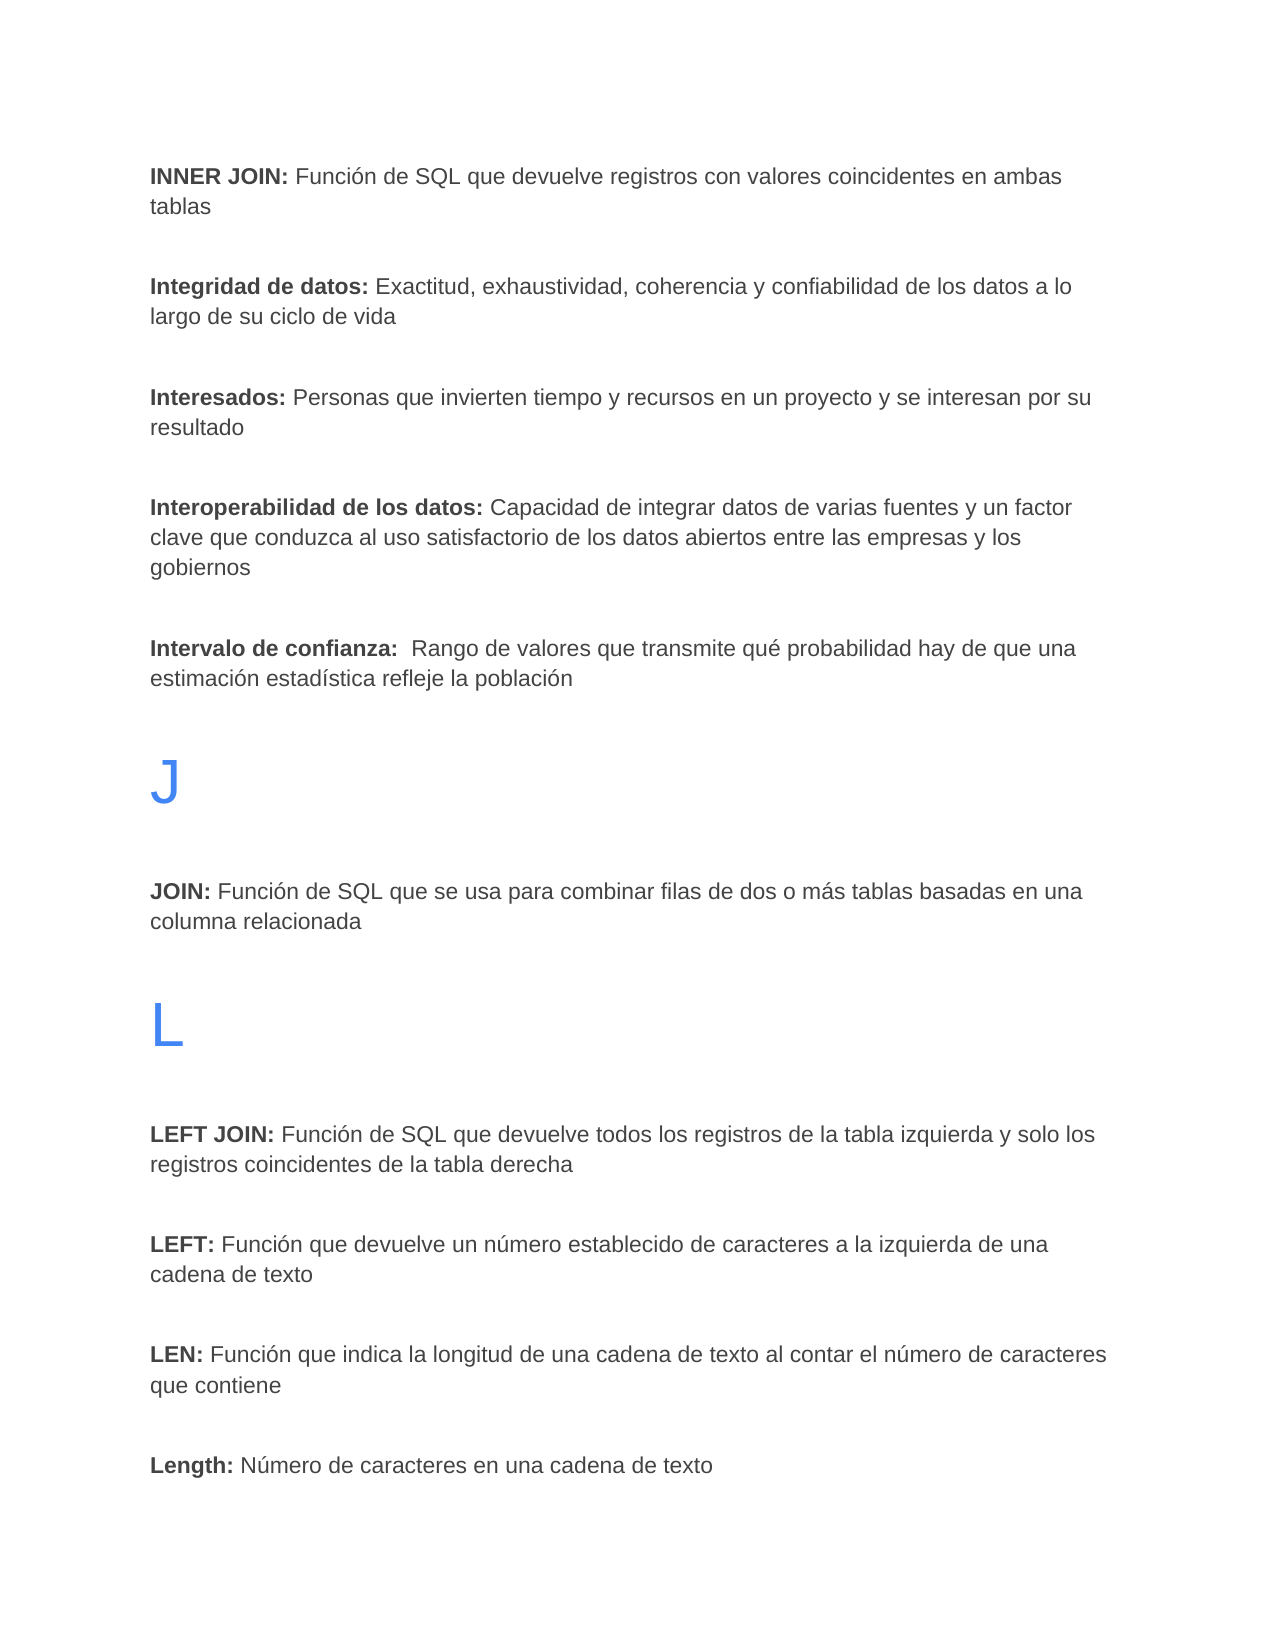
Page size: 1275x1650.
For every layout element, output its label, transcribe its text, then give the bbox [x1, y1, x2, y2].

text Interesados: Personas que invierten tiempo y recursos en un proyecto y se interesan por su resultado [150, 383, 1125, 440]
text J [150, 745, 1125, 817]
text LEFT JOIN: Función de SQL que devuelve todos los registros de la tabla izquierda y solo los registros coincidentes de la tabla derecha [150, 1121, 1125, 1177]
text Intervalo de confianza: Rango de valores que transmite qué probabilidad hay de que una estimación estadística refleje la población [150, 634, 1125, 691]
text Interoperabilidad de los datos: Capacidad de integrar datos de varias fuentes y un factor clave que conduzca al uso satisfactorio de los datos abiertos entre las empresas y los gobiernos [150, 494, 1125, 581]
text L [150, 988, 1125, 1060]
text JOIN: Función de SQL que se usa para combinar filas de dos o más tablas basadas en una columna relacionada [150, 878, 1125, 934]
text LEFT: Función que devuelve un número establecido de caracteres a la izquierda de una cadena de texto [150, 1231, 1125, 1288]
text Integridad de datos: Exactitud, exhaustividad, coherencia y confiabilidad de los datos a lo largo de su ciclo de vida [150, 273, 1125, 330]
text LEN: Función que indica la longitud de una cadena de texto al contar el número de caracteres que contiene [150, 1341, 1125, 1398]
text Length: Número de caracteres en una cadena de texto [150, 1452, 1125, 1478]
text INNER JOIN: Función de SQL que devuelve registros con valores coincidentes en ambas tablas [150, 163, 1125, 219]
